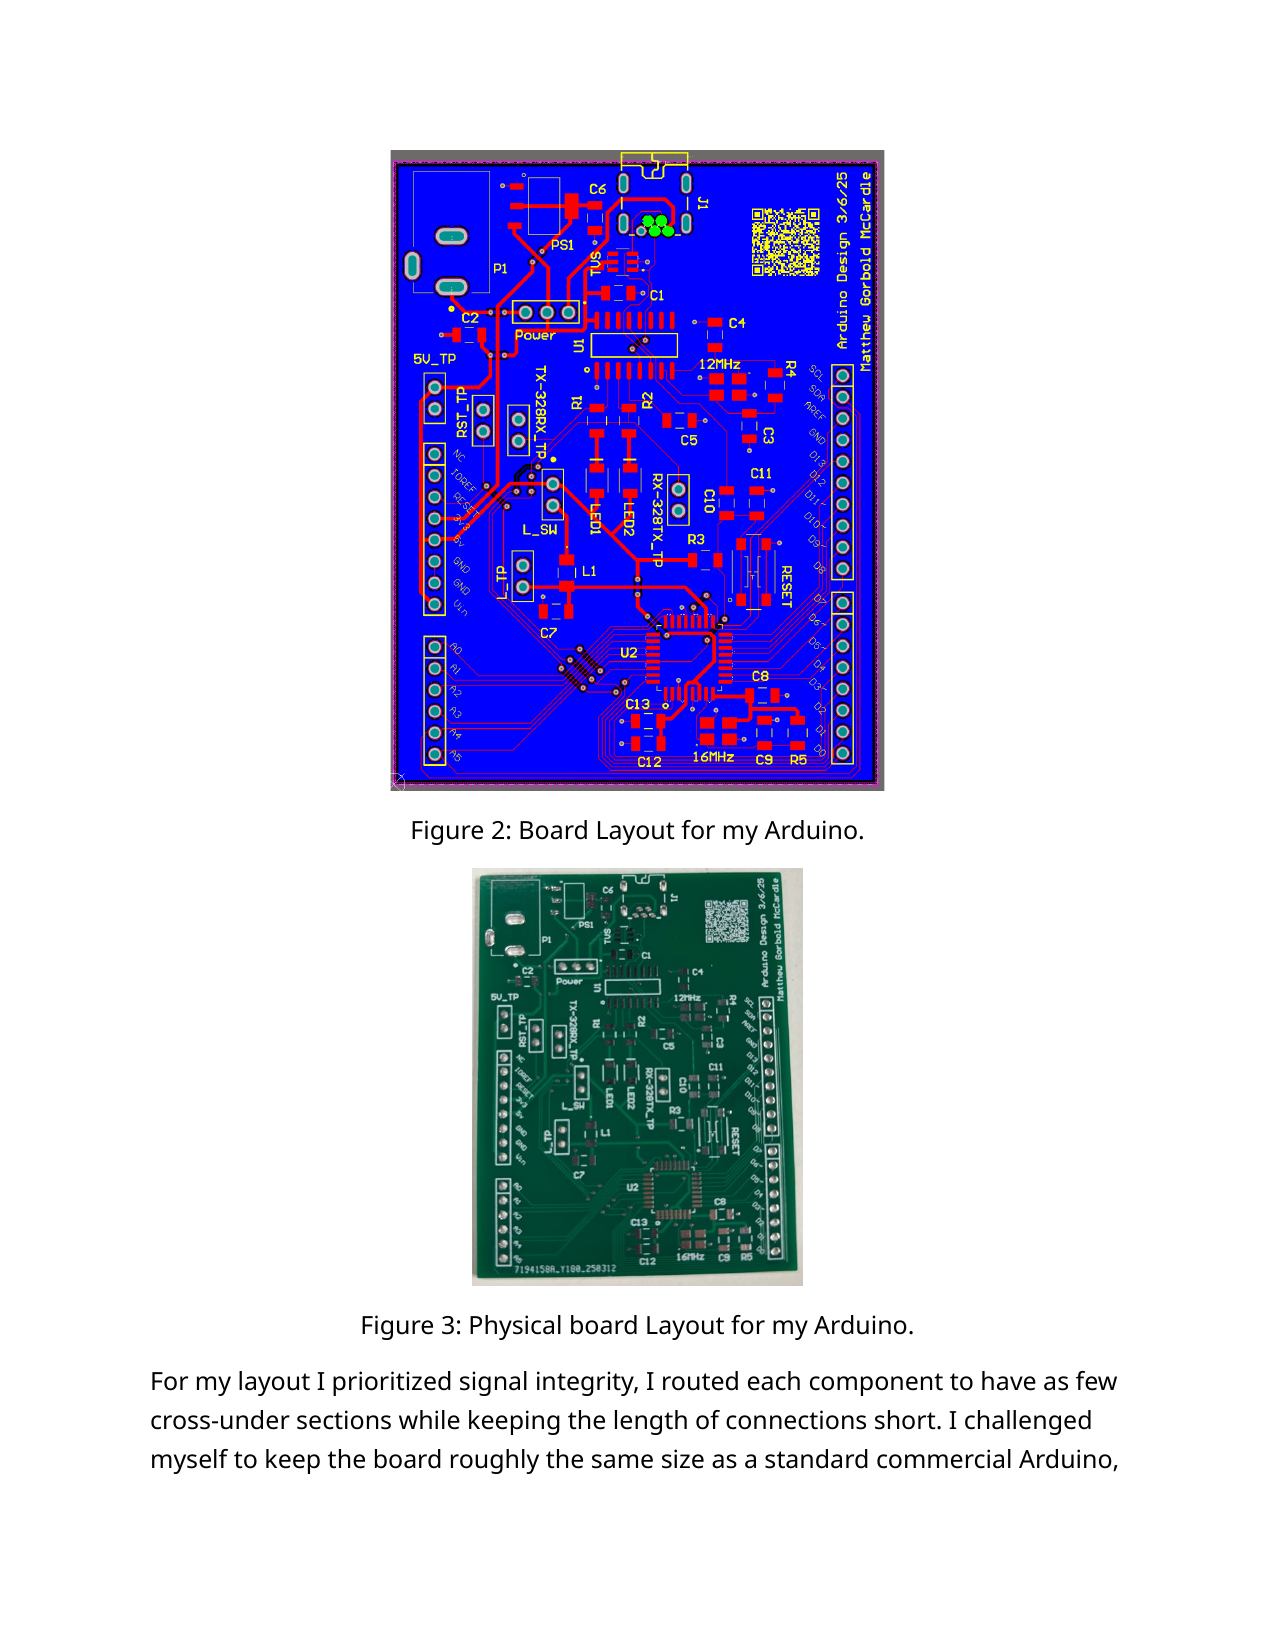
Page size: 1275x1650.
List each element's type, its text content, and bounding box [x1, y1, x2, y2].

picture [472, 868, 803, 1286]
text Figure 2: Board Layout for my Arduino. [150, 812, 1125, 847]
text Figure 3: Physical board Layout for my Arduino. [150, 1307, 1125, 1341]
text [150, 1363, 1125, 1476]
picture [390, 150, 885, 791]
